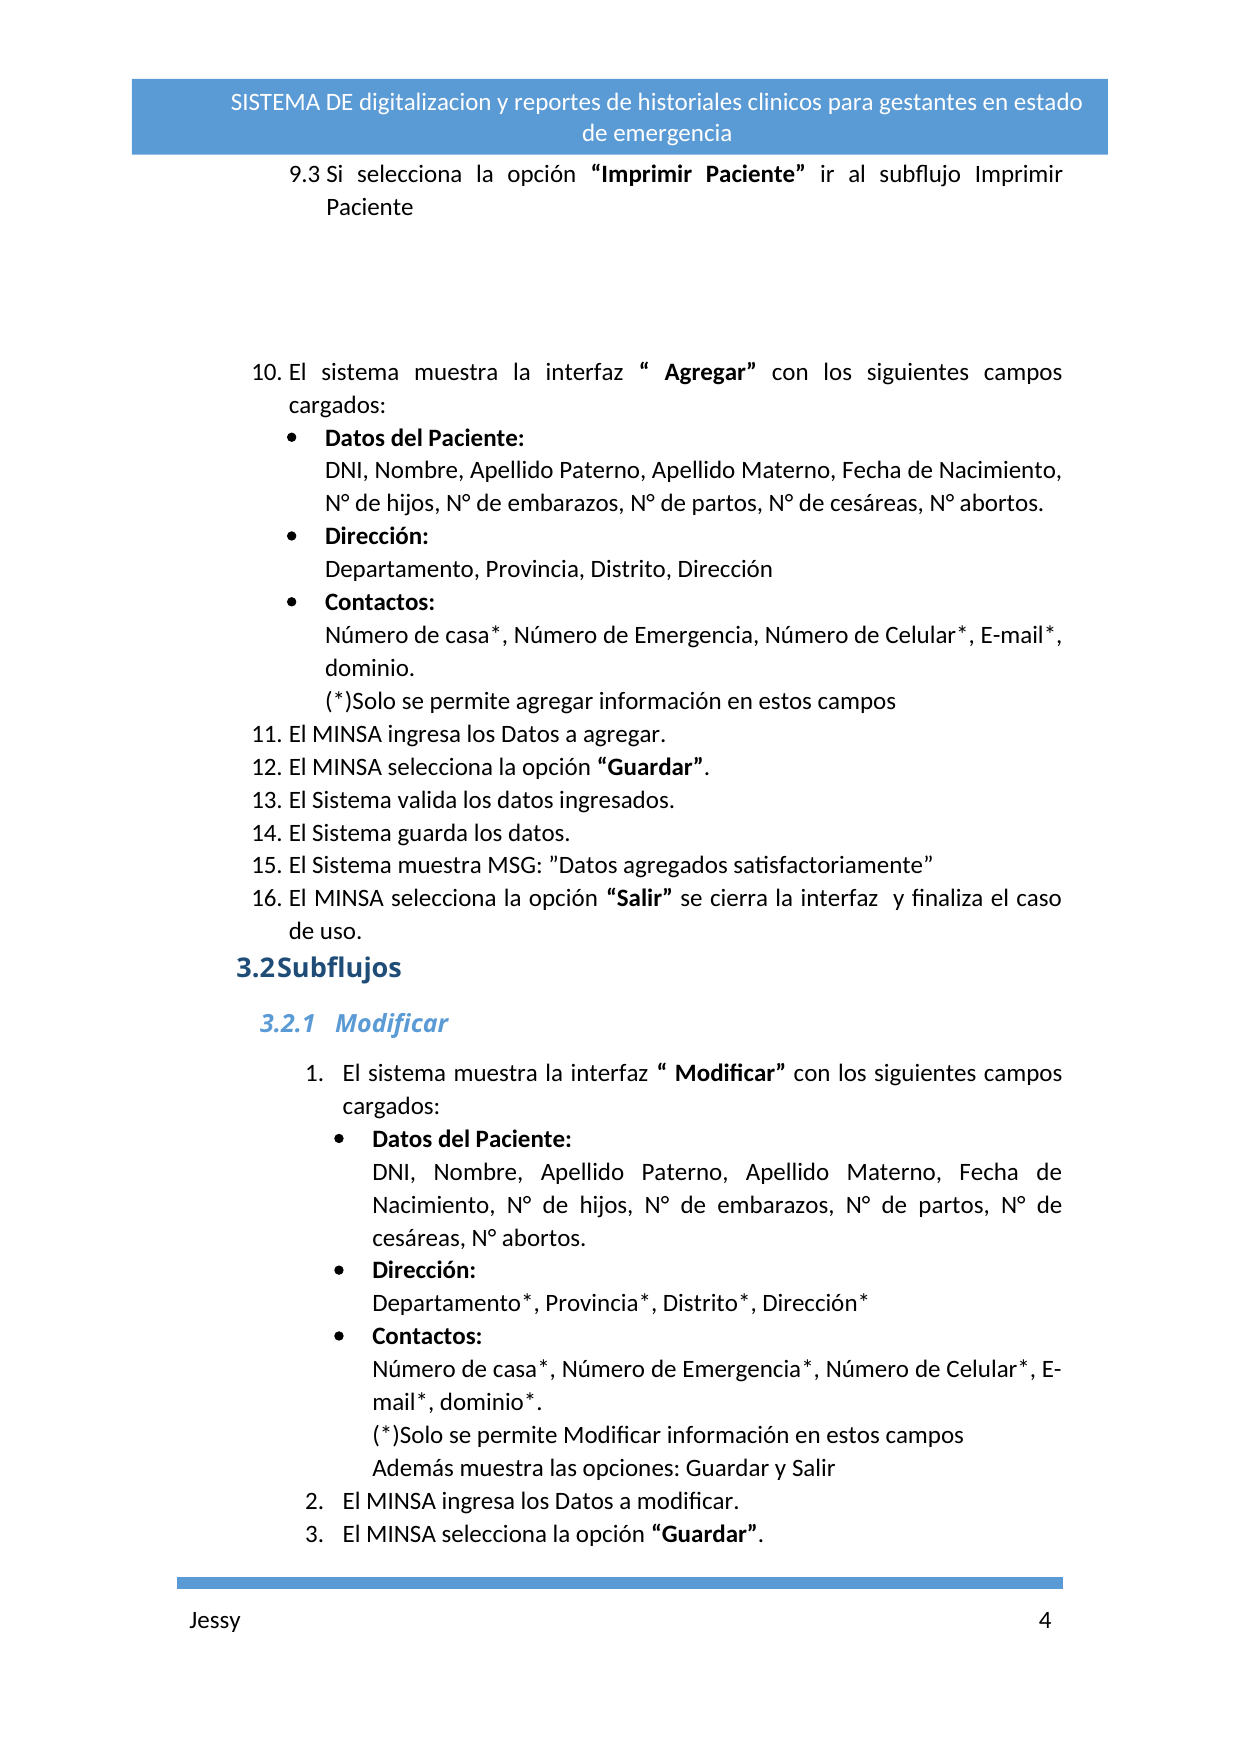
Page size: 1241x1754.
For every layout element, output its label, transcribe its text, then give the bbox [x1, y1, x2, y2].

list Contactos: [334, 1321, 1063, 1351]
list DNI, Nombre, Apellido Paterno, Apellido Materno, Fecha de Nacimiento, N° de hijos, N° de embarazos, N° de partos, N° de cesáreas, N° abortos. [372, 1156, 1063, 1252]
list El MINSA selecciona la opción “Guardar”. [251, 751, 1063, 781]
list El MINSA selecciona la opción “Guardar”. [305, 1518, 1063, 1548]
list El sistema muestra la interfaz “ Modificar” con los siguientes campos cargados: [305, 1057, 1063, 1121]
list Número de casa*, Número de Emergencia, Número de Celular*, E-mail*, dominio. [325, 619, 1063, 683]
list (*)Solo se permite agregar información en estos campos [325, 685, 1063, 716]
list DNI, Nombre, Apellido Paterno, Apellido Materno, Fecha de Nacimiento, N° de hijos, N° de embarazos, N° de partos, N° de cesáreas, N° abortos. [325, 455, 1063, 518]
list El MINSA ingresa los Datos a modificar. [305, 1485, 1063, 1516]
list Datos del Paciente: [334, 1123, 1063, 1153]
list Además muestra las opciones: Guardar y Salir [372, 1452, 1063, 1483]
list Número de casa*, Número de Emergencia*, Número de Celular*, E-mail*, dominio*. [372, 1353, 1063, 1417]
list El MINSA selecciona la opción “Salir” se cierra la interfaz y finaliza el caso de uso. [251, 883, 1063, 946]
list Dirección: [287, 521, 1063, 551]
subtitle Modificar [260, 1006, 1063, 1040]
list Si selecciona la opción “Imprimir Paciente” ir al subflujo Imprimir Paciente [288, 148, 1063, 222]
subtitle Subflujos [236, 948, 1063, 985]
list Dirección: [334, 1255, 1063, 1285]
list Datos del Paciente: [287, 422, 1063, 452]
list Departamento, Provincia, Distrito, Dirección [325, 553, 1063, 584]
list El MINSA ingresa los Datos a agregar. [251, 718, 1063, 748]
list El sistema muestra la interfaz “ Agregar” con los siguientes campos cargados: [251, 356, 1063, 419]
list El Sistema muestra MSG: ”Datos agregados satisfactoriamente” [251, 850, 1063, 880]
list Contactos: [287, 586, 1063, 617]
list (*)Solo se permite Modificar información en estos campos [372, 1419, 1063, 1450]
list El Sistema valida los datos ingresados. [251, 784, 1063, 814]
list Departamento*, Provincia*, Distrito*, Dirección* [372, 1288, 1063, 1318]
list El Sistema guarda los datos. [251, 817, 1063, 847]
